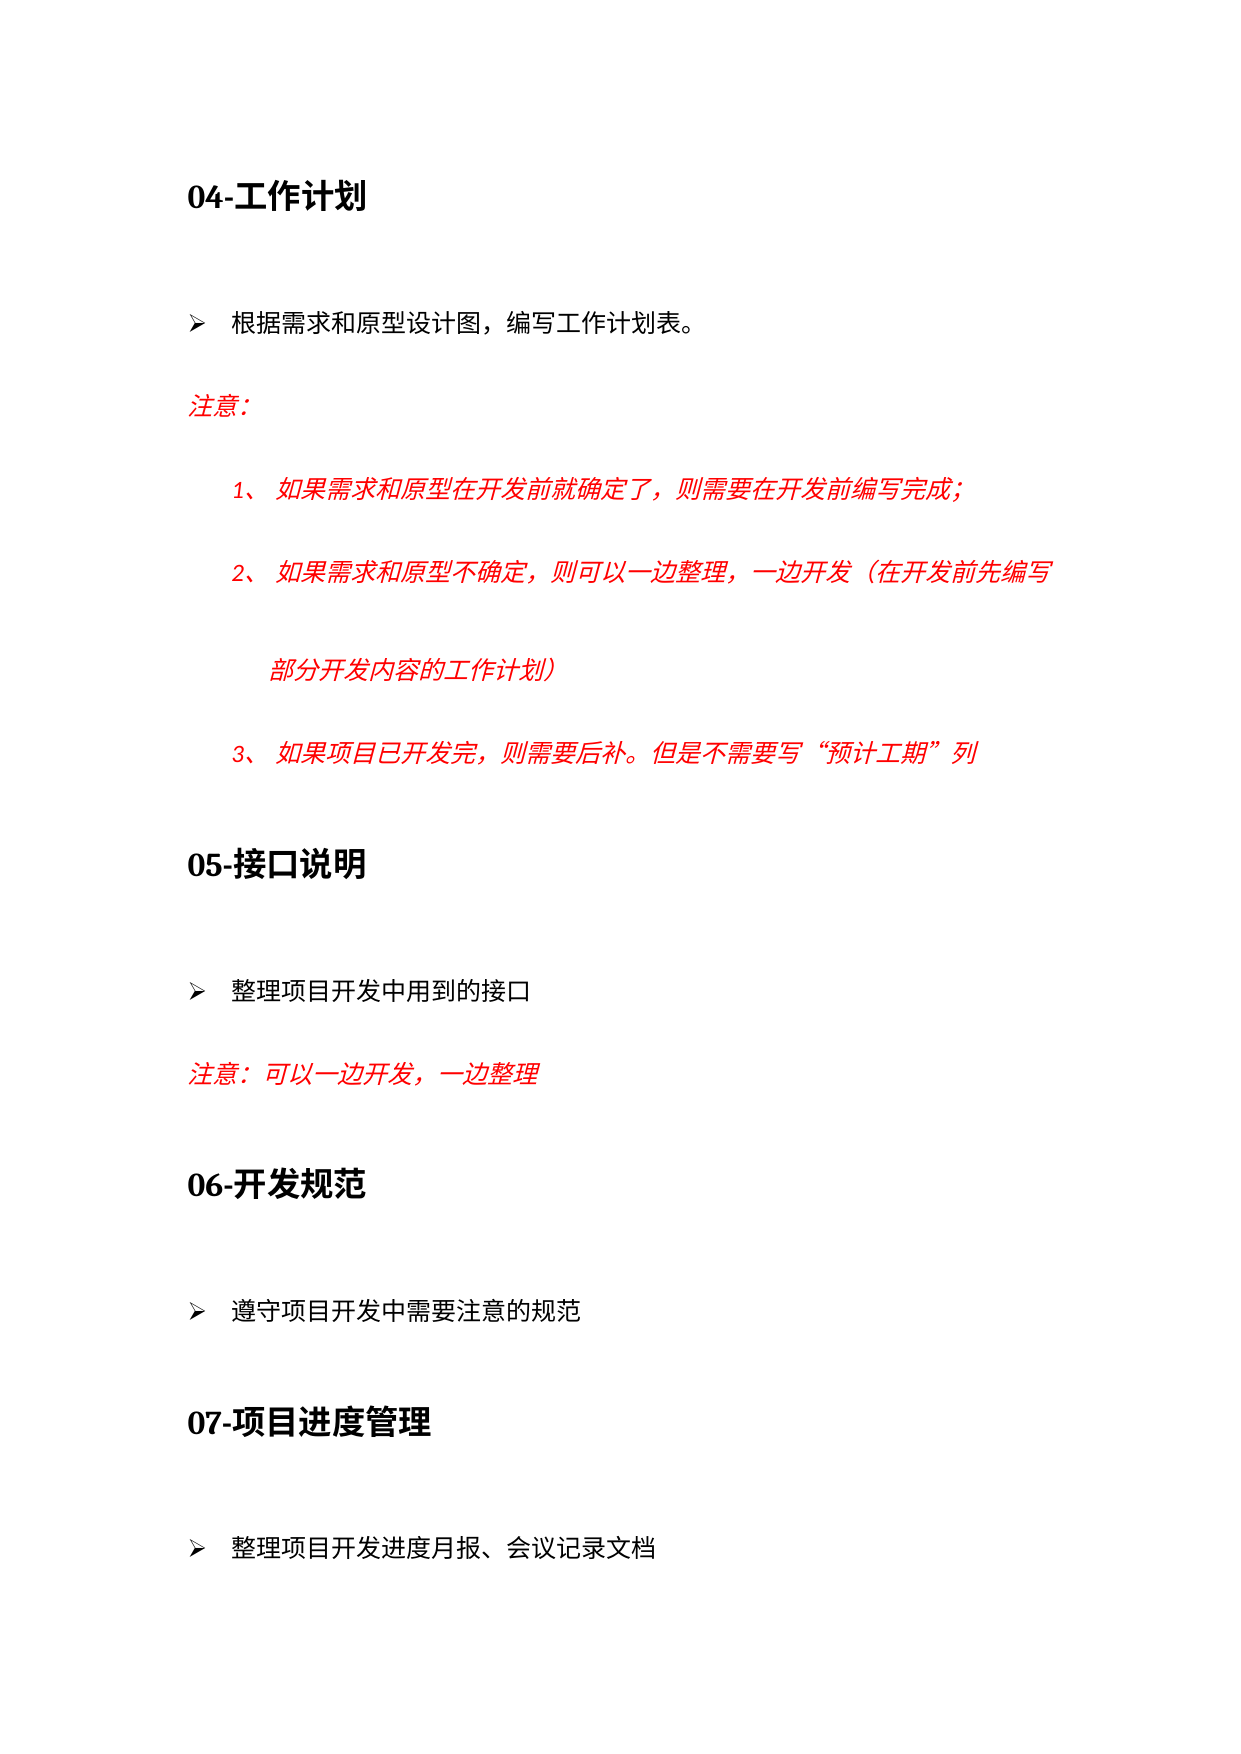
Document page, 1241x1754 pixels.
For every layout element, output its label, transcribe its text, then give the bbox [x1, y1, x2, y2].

list 整理项目开发中用到的接口 [187, 957, 1053, 1022]
text 注意：可以一边开发，一边整理 [187, 1040, 1053, 1105]
subtitle 07-项目进度管理 [187, 1387, 1053, 1452]
list 如果需求和原型不确定，则可以一边整理，一边开发（在开发前先编写部分开发内容的工作计划） [231, 538, 1053, 701]
text 注意： [187, 372, 1053, 437]
list 整理项目开发进度月报、会议记录文档 [187, 1514, 1053, 1579]
subtitle 04-工作计划 [187, 162, 1053, 227]
subtitle 05-接口说明 [187, 829, 1053, 894]
list 如果需求和原型在开发前就确定了，则需要在开发前编写完成； [231, 455, 1053, 520]
list 根据需求和原型设计图，编写工作计划表。 [187, 289, 1053, 354]
list 如果项目已开发完，则需要后补。但是不需要写“预计工期”列 [231, 719, 1053, 784]
list 遵守项目开发中需要注意的规范 [187, 1277, 1053, 1342]
subtitle 06-开发规范 [187, 1150, 1053, 1215]
